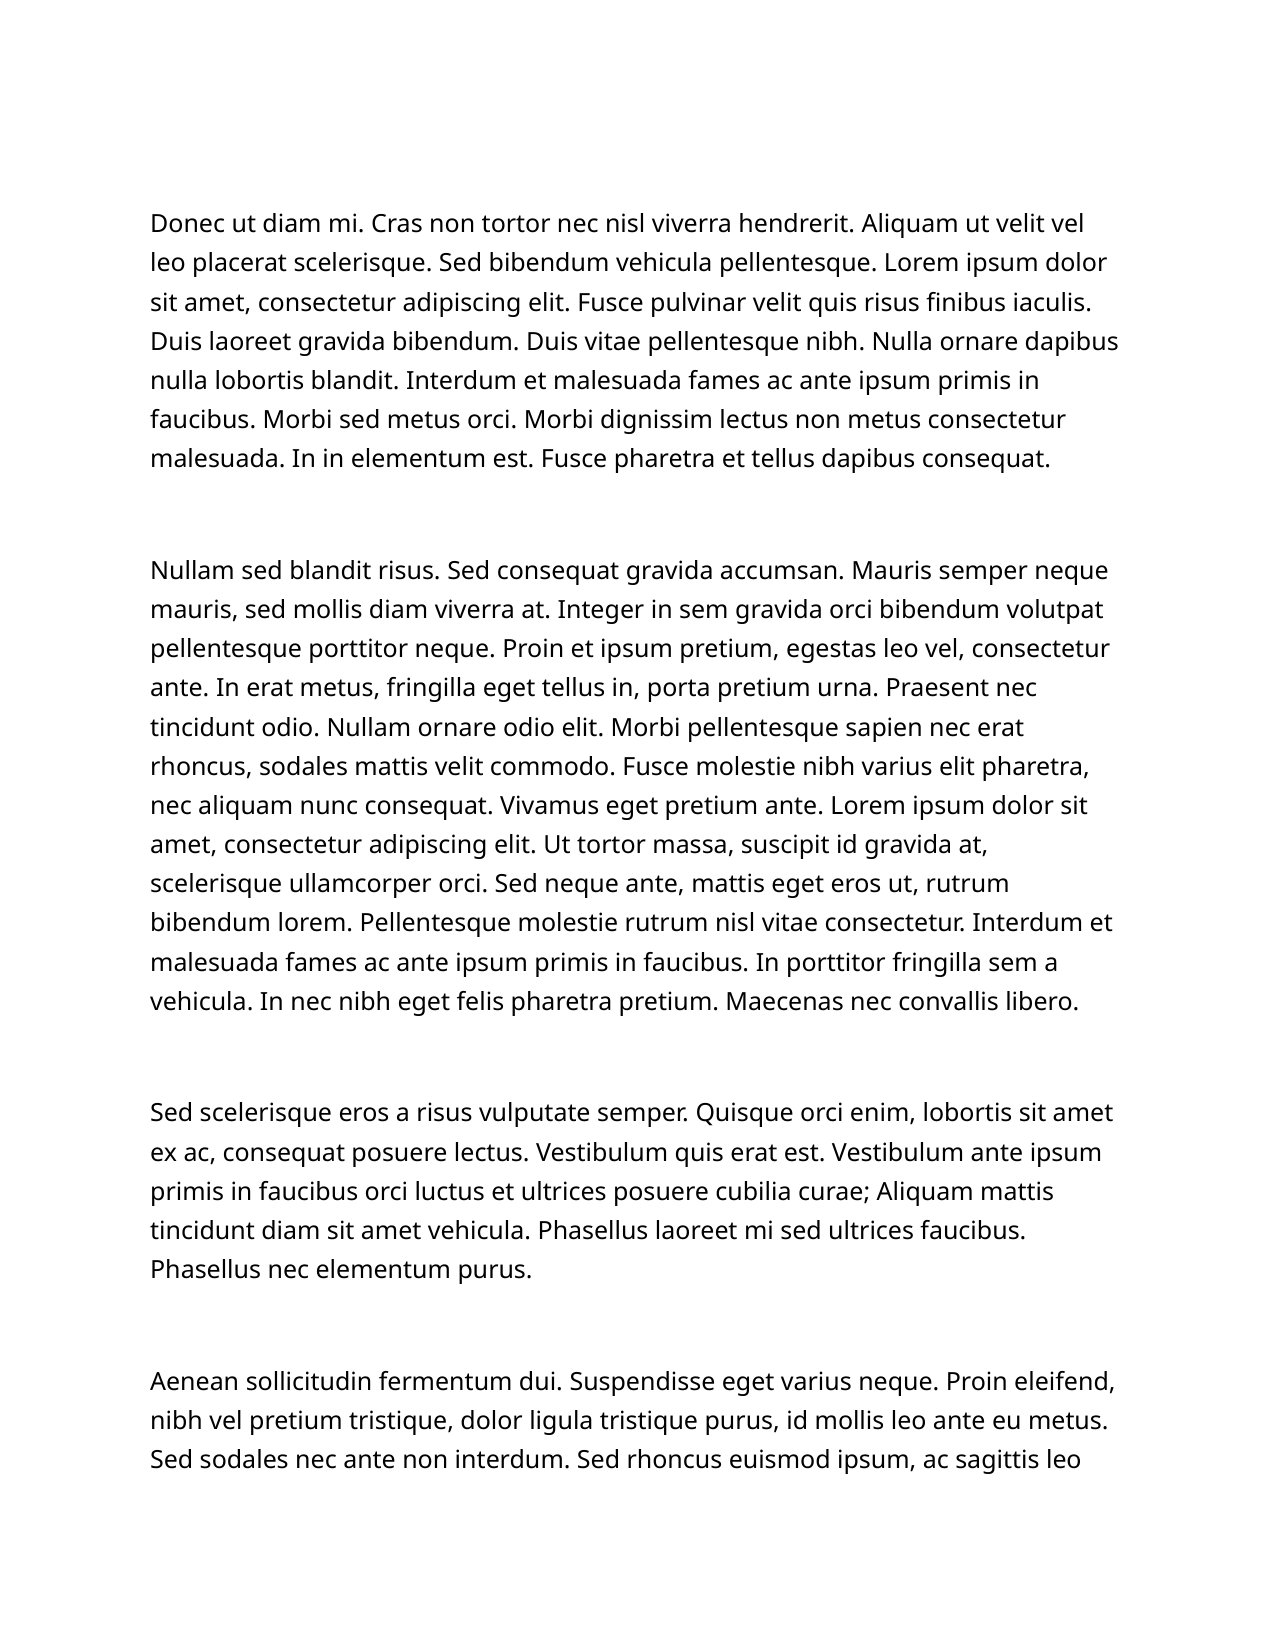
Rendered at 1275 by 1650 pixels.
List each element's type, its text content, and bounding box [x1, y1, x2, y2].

text Nullam sed blandit risus. Sed consequat gravida accumsan. Mauris semper neque mauris, sed mollis diam viverra at. Integer in sem gravida orci bibendum volutpat pellentesque porttitor neque. Proin et ipsum pretium, egestas leo vel, consectetur ante. In erat metus, fringilla eget tellus in, porta pretium urna. Praesent nec tincidunt odio. Nullam ornare odio elit. Morbi pellentesque sapien nec erat rhoncus, sodales mattis velit commodo. Fusce molestie nibh varius elit pharetra, nec aliquam nunc consequat. Vivamus eget pretium ante. Lorem ipsum dolor sit amet, consectetur adipiscing elit. Ut tortor massa, suscipit id gravida at, scelerisque ullamcorper orci. Sed neque ante, mattis eget eros ut, rutrum bibendum lorem. Pellentesque molestie rutrum nisl vitae consectetur. Interdum et malesuada fames ac ante ipsum primis in faucibus. In porttitor fringilla sem a vehicula. In nec nibh eget felis pharetra pretium. Maecenas nec convallis libero. [150, 552, 1125, 1017]
text Sed scelerisque eros a risus vulputate semper. Quisque orci enim, lobortis sit amet ex ac, consequat posuere lectus. Vestibulum quis erat est. Vestibulum ante ipsum primis in faucibus orci luctus et ultrices posuere cubilia curae; Aliquam mattis tincidunt diam sit amet vehicula. Phasellus laoreet mi sed ultrices faucibus. Phasellus nec elementum purus. [150, 1095, 1125, 1286]
text Donec ut diam mi. Cras non tortor nec nisl viverra hendrerit. Aliquam ut velit vel leo placerat scelerisque. Sed bibendum vehicula pellentesque. Lorem ipsum dolor sit amet, consectetur adipiscing elit. Fusce pulvinar velit quis risus finibus iaculis. Duis laoreet gravida bibendum. Duis vitae pellentesque nibh. Nulla ornare dapibus nulla lobortis blandit. Interdum et malesuada fames ac ante ipsum primis in faucibus. Morbi sed metus orci. Morbi dignissim lectus non metus consectetur malesuada. In in elementum est. Fusce pharetra et tellus dapibus consequat. [150, 206, 1125, 475]
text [150, 1363, 1125, 1476]
